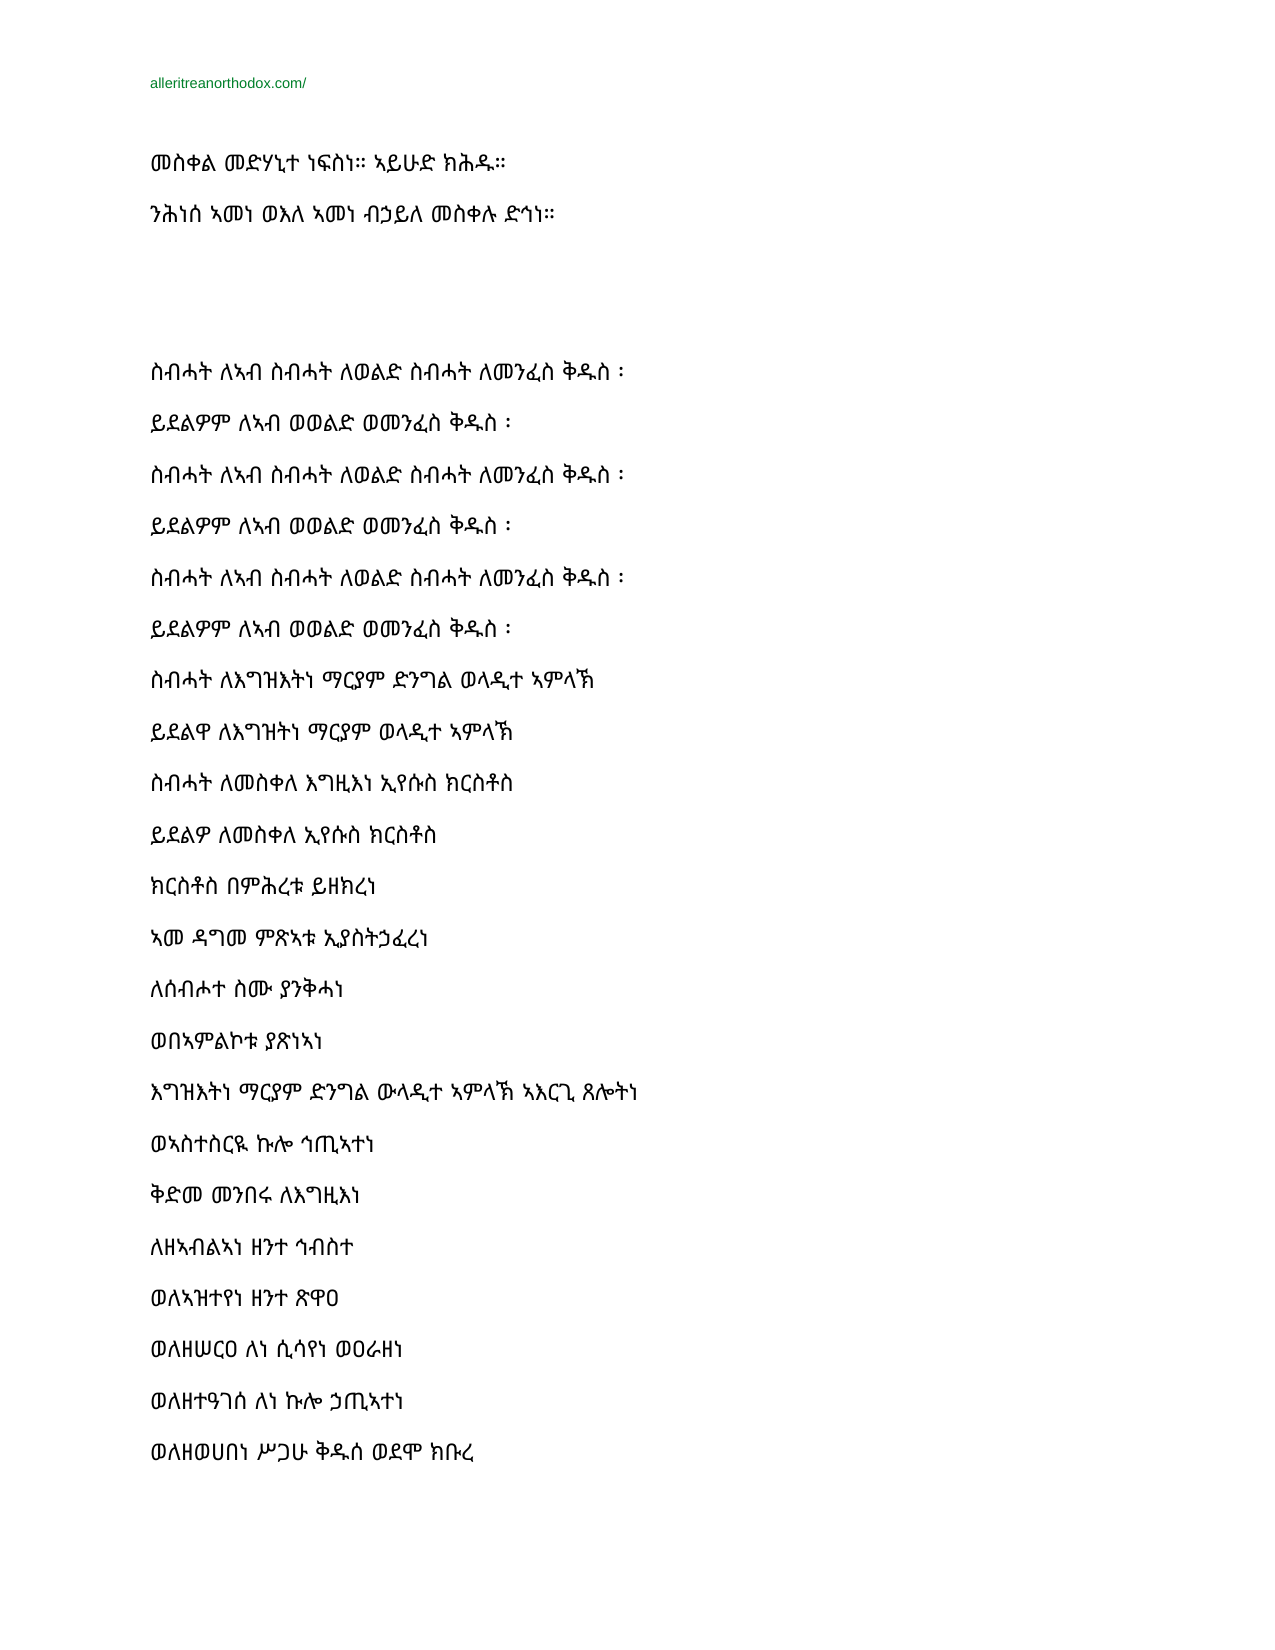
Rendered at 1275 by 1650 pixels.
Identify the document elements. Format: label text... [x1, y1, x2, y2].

text ይደልዎም ለኣብ ወወልድ ወመንፈስ ቅዱስ ፡ [150, 616, 1125, 643]
text ወለዘሠርዐ ለነ ሲሳየነ ወዐራዘነ [150, 1337, 1125, 1363]
text ንሕነሰ ኣመነ ወእለ ኣመነ ብኃይለ መስቀሉ ድኅነ። [150, 201, 1125, 228]
text ይደልዎ ለመስቀለ ኢየሱስ ክርስቶስ [150, 822, 1125, 849]
text ስብሓት ለኣብ ስብሓት ለወልድ ስብሓት ለመንፈስ ቅዱስ ፡ [150, 359, 1125, 386]
text ለዘኣብልኣነ ዘንተ ኅብስተ [150, 1234, 1125, 1260]
text እግዝእትነ ማርያም ድንግል ውላዲተ ኣምላኽ ኣእርጊ ጸሎትነ [150, 1079, 1125, 1106]
text ይደልዋ ለእግዝትነ ማርያም ወላዲተ ኣምላኽ [150, 719, 1125, 746]
text ይደልዎም ለኣብ ወወልድ ወመንፈስ ቅዱስ ፡ [150, 513, 1125, 540]
text ክርስቶስ በምሕረቱ ይዘክረነ [150, 873, 1125, 900]
text ወበኣምልኮቱ ያጽነኣነ [150, 1028, 1125, 1054]
text ለሰብሖተ ስሙ ያንቅሓነ [150, 976, 1125, 1003]
text ወለዘተዓገሰ ለነ ኩሎ ኃጢኣተነ [150, 1388, 1125, 1415]
text ስብሓት ለመስቀለ እግዚእነ ኢየሱስ ክርስቶስ [150, 771, 1125, 797]
text ቅድመ መንበሩ ለእግዚእነ [150, 1182, 1125, 1209]
text ኣመ ዳግመ ምጽኣቱ ኢያስትኃፈረነ [150, 925, 1125, 952]
text ወኣስተስርዪ ኩሎ ኅጢኣተነ [150, 1131, 1125, 1157]
text ስብሓት ለእግዝእትነ ማርያም ድንግል ወላዲተ ኣምላኽ [150, 668, 1125, 694]
text ወለኣዝተየነ ዘንተ ጽዋዐ [150, 1285, 1125, 1312]
text ይደልዎም ለኣብ ወወልድ ወመንፈስ ቅዱስ ፡ [150, 410, 1125, 437]
text ወለዘወሀበነ ሥጋሁ ቅዱሰ ወደሞ ክቡረ [150, 1439, 1125, 1466]
text ስብሓት ለኣብ ስብሓት ለወልድ ስብሓት ለመንፈስ ቅዱስ ፡ [150, 565, 1125, 591]
text ስብሓት ለኣብ ስብሓት ለወልድ ስብሓት ለመንፈስ ቅዱስ ፡ [150, 462, 1125, 488]
text መስቀል መድሃኒተ ነፍስነ። ኣይሁድ ክሕዱ። [150, 150, 1125, 177]
